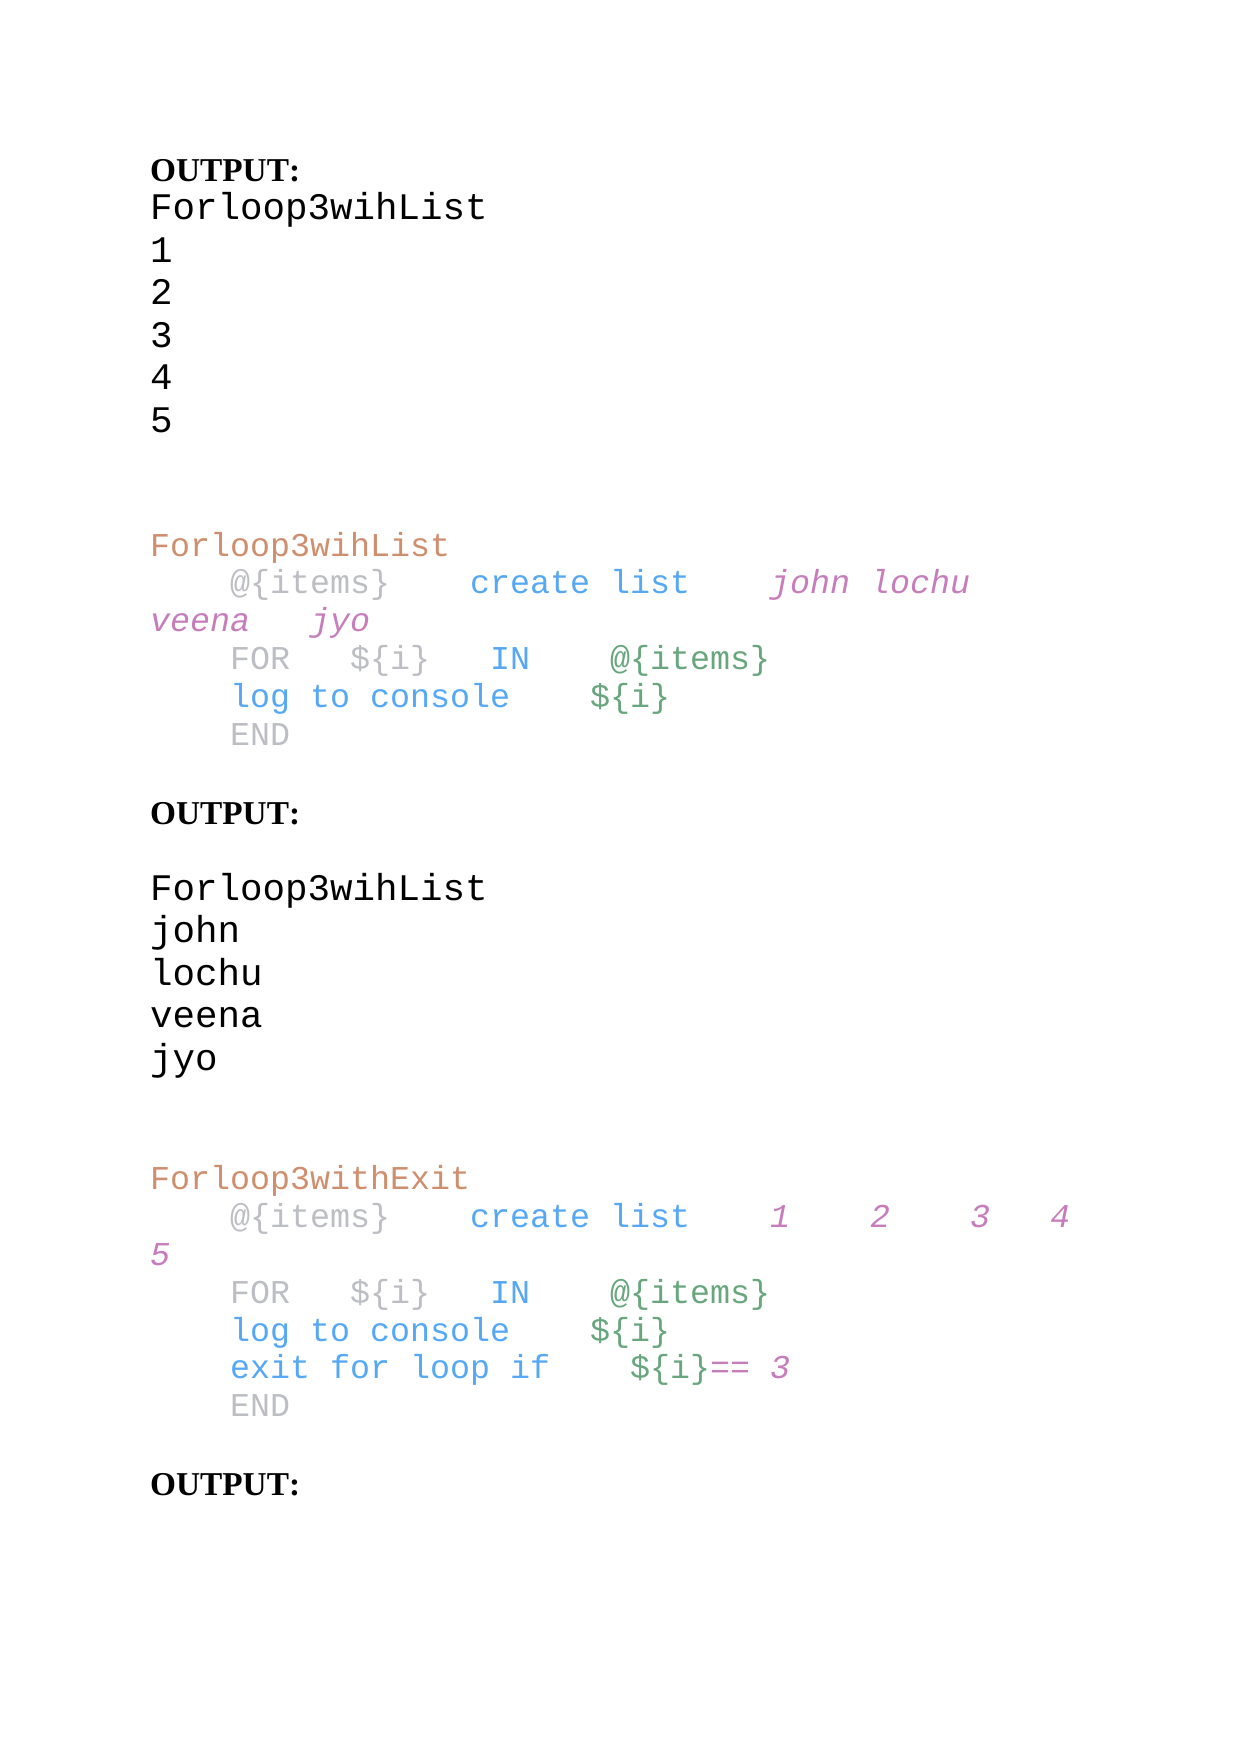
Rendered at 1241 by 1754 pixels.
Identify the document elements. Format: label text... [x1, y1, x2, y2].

text jyo [150, 1039, 1090, 1082]
text 4 [150, 358, 1090, 401]
text lochu [150, 954, 1090, 997]
text veena [150, 997, 1090, 1039]
text Forloop3wihList 1 [150, 188, 1090, 273]
text Forloop3withExit @{items} create list 1 2 3 4 5 FOR ${i} IN @{items} log to console ${i} exit for loop if ${i}== 3 END [150, 1162, 1090, 1427]
text 2 [150, 273, 1090, 316]
text Forloop3wihList john [150, 869, 1090, 954]
text 5 [150, 401, 1090, 443]
text OUTPUT: [150, 1464, 1090, 1503]
text 3 [150, 316, 1090, 358]
text Forloop3wihList @{items} create list john lochu veena jyo FOR ${i} IN @{items} log to console ${i} END [150, 528, 1090, 755]
text OUTPUT: [150, 150, 1090, 188]
text OUTPUT: [150, 793, 1090, 831]
